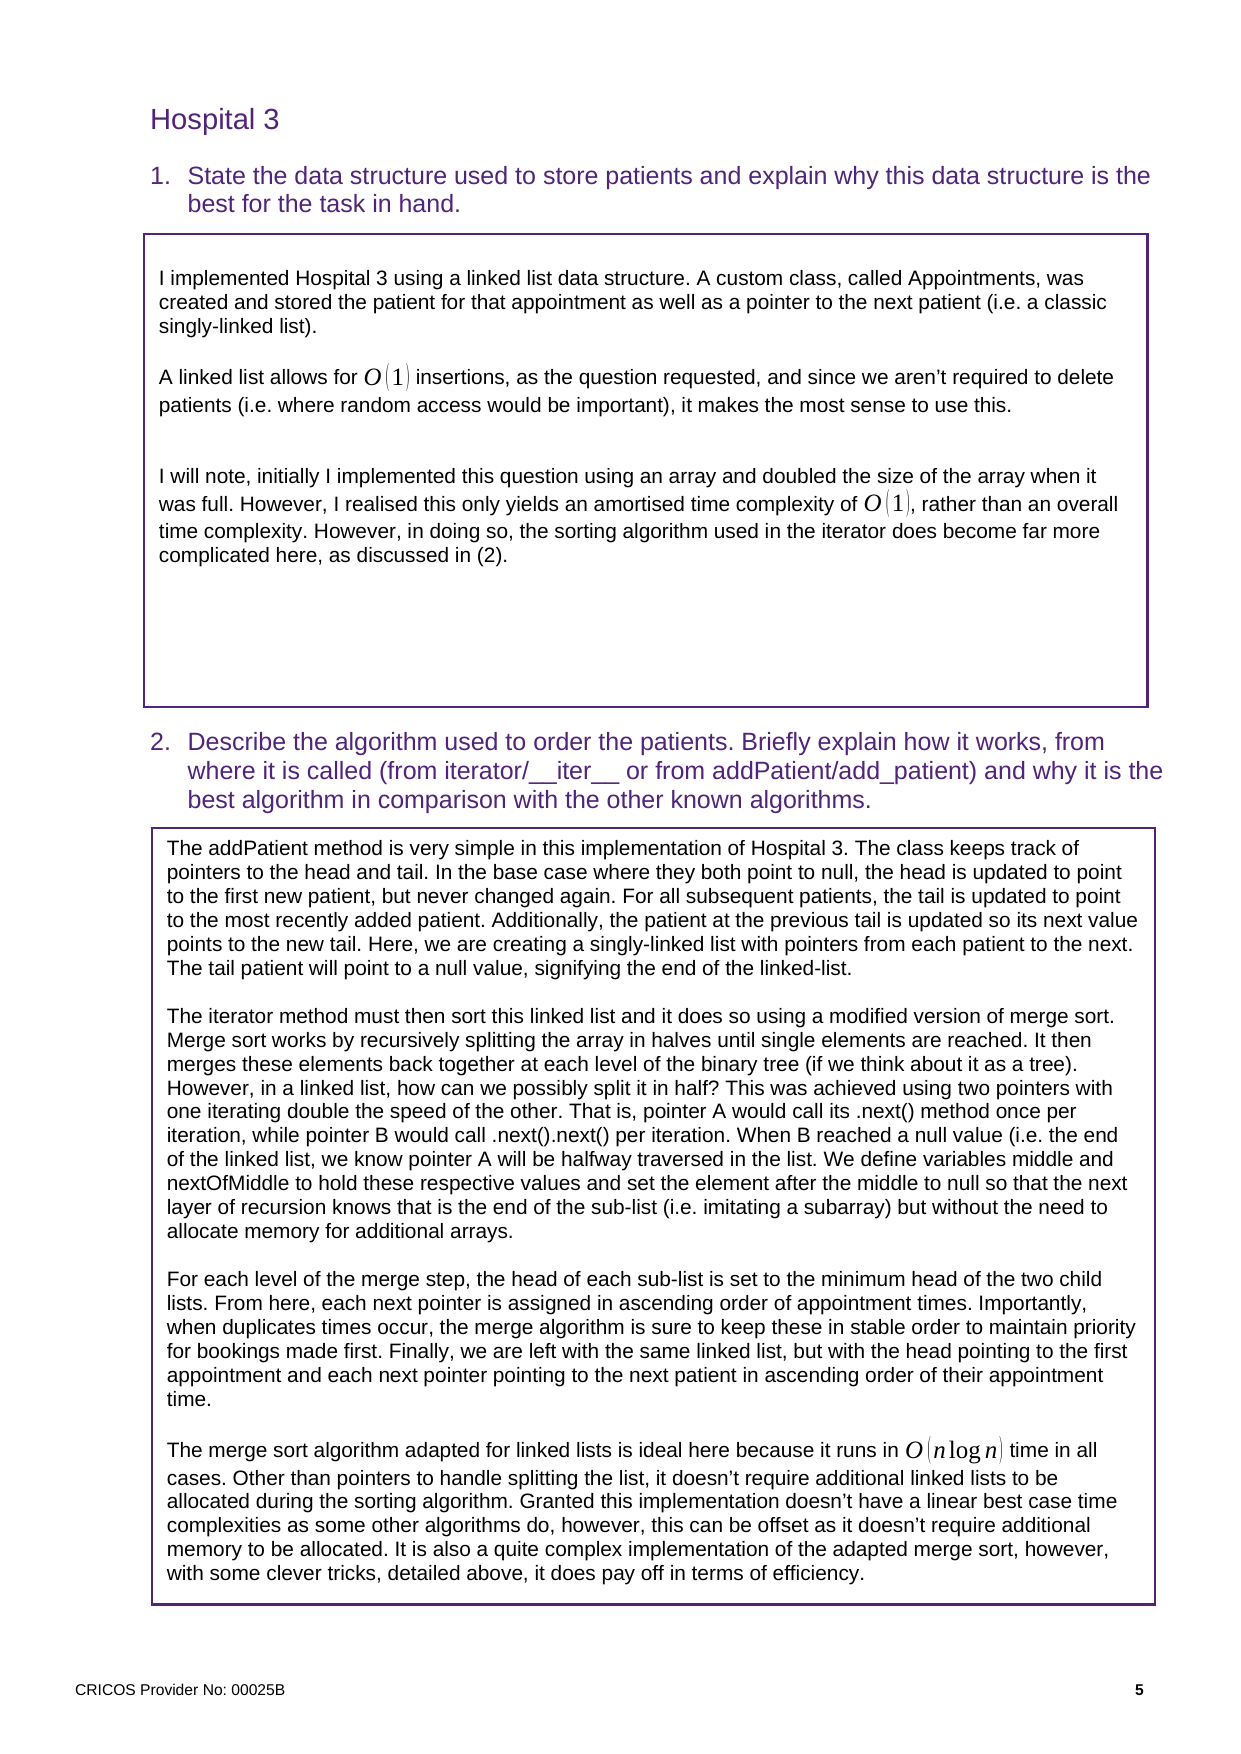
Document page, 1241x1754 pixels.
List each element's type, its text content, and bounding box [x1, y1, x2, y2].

subtitle State the data structure used to store patients and explain why this data structure is the best for the task in hand. [150, 161, 1165, 218]
subtitle Hospital 3 [75, 102, 1165, 136]
subtitle Describe the algorithm used to order the patients. Briefly explain how it works, from where it is called (from iterator/__iter__ or from addPatient/add_patient) and why it is the best algorithm in comparison with the other known algorithms. [150, 727, 1165, 813]
